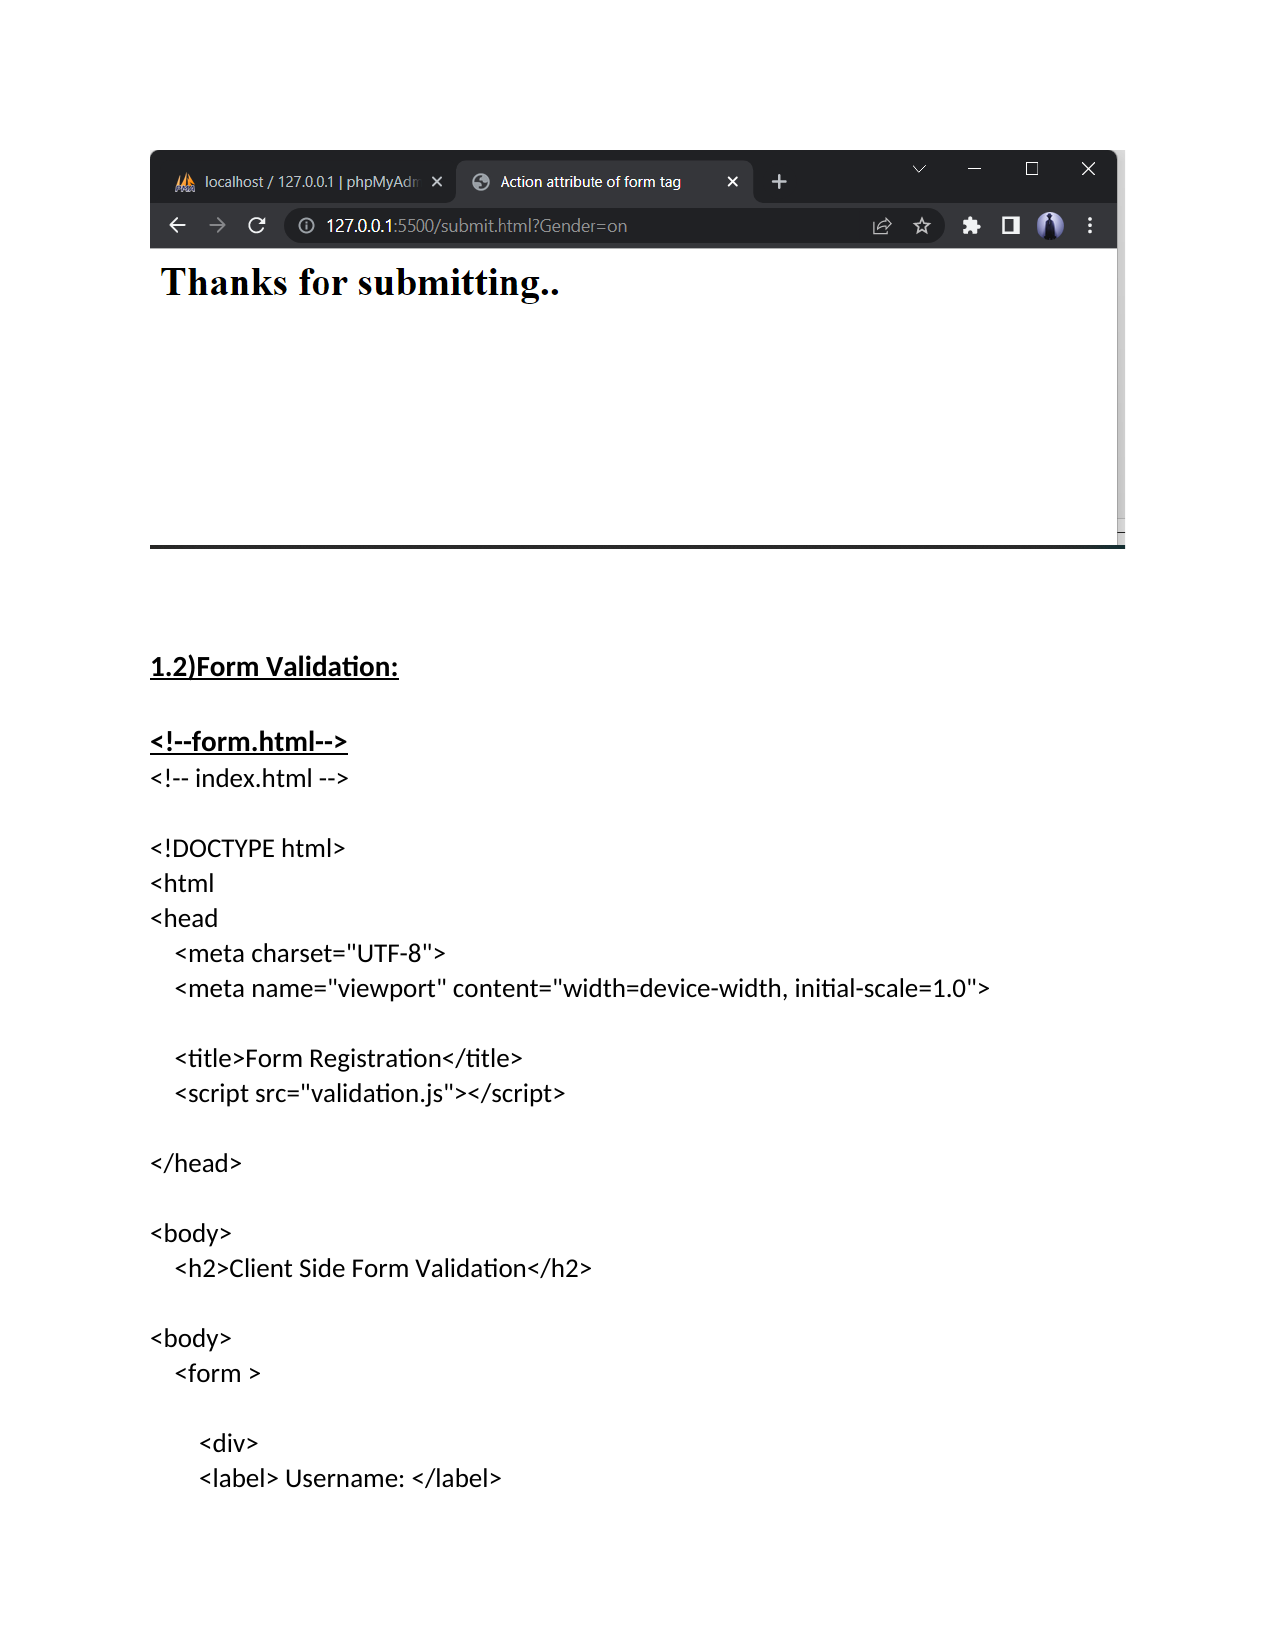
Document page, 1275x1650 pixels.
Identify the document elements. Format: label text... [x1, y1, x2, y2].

text <title>Form Registration</title> [150, 1041, 1125, 1074]
text </head> [150, 1146, 1125, 1179]
text <!DOCTYPE html> [150, 831, 1125, 864]
text <!--form.html--> [150, 723, 1125, 759]
picture [150, 150, 1125, 549]
text 1.2)Form Validation: [150, 648, 1125, 683]
text <html [150, 866, 1125, 899]
text <div> [150, 1426, 1125, 1459]
text <script src="validation.js"></script> [150, 1076, 1125, 1109]
text <meta charset="UTF-8"> [150, 936, 1125, 969]
text <h2>Client Side Form Validation</h2> [150, 1251, 1125, 1284]
text <!-- index.html --> [150, 761, 1125, 794]
text <body> [150, 1321, 1125, 1354]
text <label> Username: </label> [150, 1461, 1125, 1494]
text <form > [150, 1356, 1125, 1389]
text <body> [150, 1216, 1125, 1249]
text <head [150, 901, 1125, 934]
text <meta name="viewport" content="width=device-width, initial-scale=1.0"> [150, 971, 1125, 1004]
